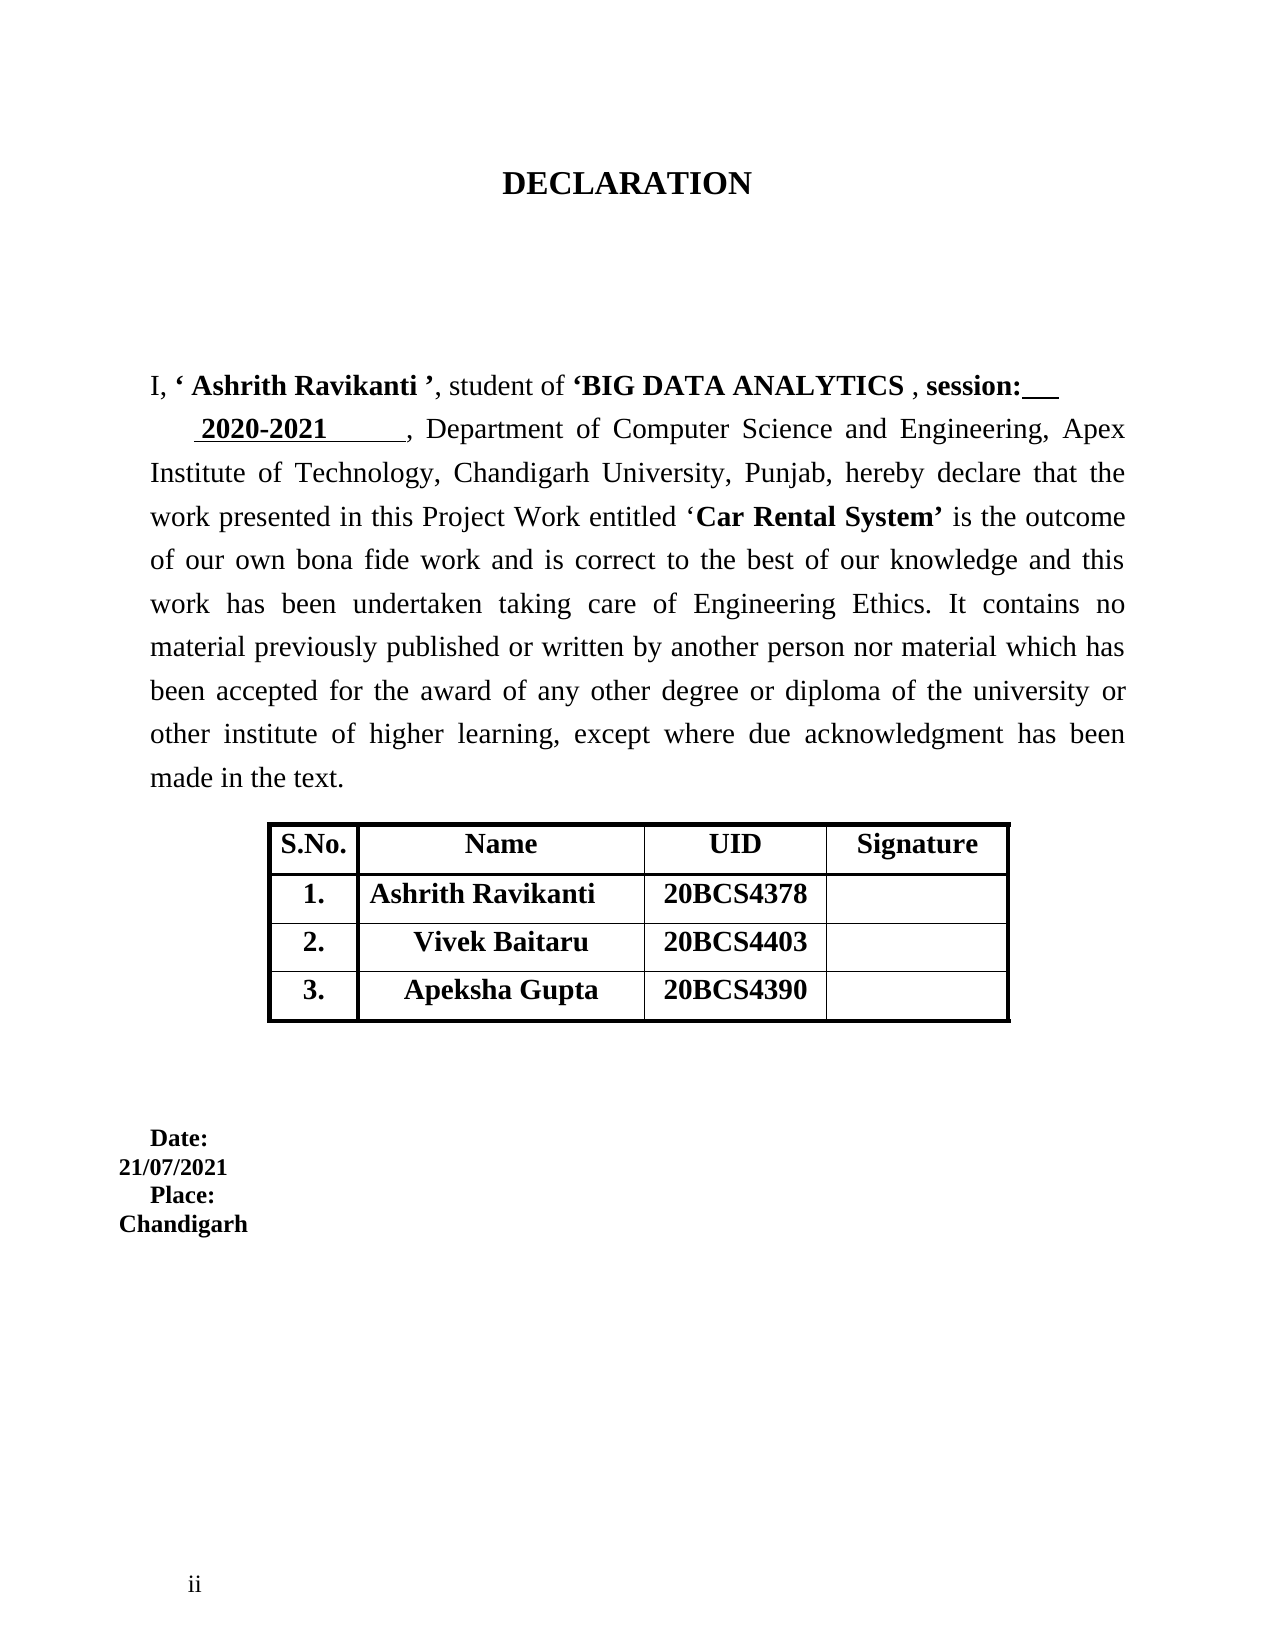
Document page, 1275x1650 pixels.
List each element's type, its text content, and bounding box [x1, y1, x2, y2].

table_cell 20BCS4378 [645, 876, 826, 923]
table_header Name [360, 827, 644, 873]
table_cell 3. [272, 972, 356, 1018]
text 21/07/2021 [119, 1153, 549, 1180]
table_cell 1. [272, 876, 356, 923]
text Chandigarh [119, 1209, 549, 1238]
table_cell [827, 924, 1006, 971]
table_cell [827, 876, 1006, 923]
subtitle Date: [150, 1123, 549, 1152]
text I, ‘ Ashrith Ravikanti ’, student of ‘BIG DATA ANALYTICS , session: [150, 368, 1126, 402]
table_cell [827, 972, 1006, 1018]
table_cell 20BCS4390 [645, 972, 826, 1018]
table_cell 2. [272, 924, 356, 971]
table_header S.No. [272, 827, 356, 873]
text Place: [150, 1180, 549, 1209]
table_cell 20BCS4403 [645, 924, 826, 971]
table_header Signature [827, 827, 1006, 873]
text 2020-2021 , Department of Computer Science and Engineering, Apex Institute of Technology, Chandigarh University, Punjab, hereby declare that the work presented in this Project Work entitled ‘Car Rental System’ is the outcome of our own bona fide work and is correct to the best of our knowledge and this work has been undertaken taking care of Engineering Ethics. It contains no material previously published or written by another person nor material which has been accepted for the award of any other degree or diploma of the university or other institute of higher learning, except where due acknowledgment has been made in the text. [150, 412, 1126, 793]
table_cell Apeksha Gupta [360, 972, 644, 1018]
table_header UID [645, 827, 826, 873]
text ii [188, 1569, 1087, 1597]
table_cell Ashrith Ravikanti [360, 876, 644, 923]
text DECLARATION [119, 164, 1087, 202]
table_cell Vivek Baitaru [360, 924, 644, 971]
